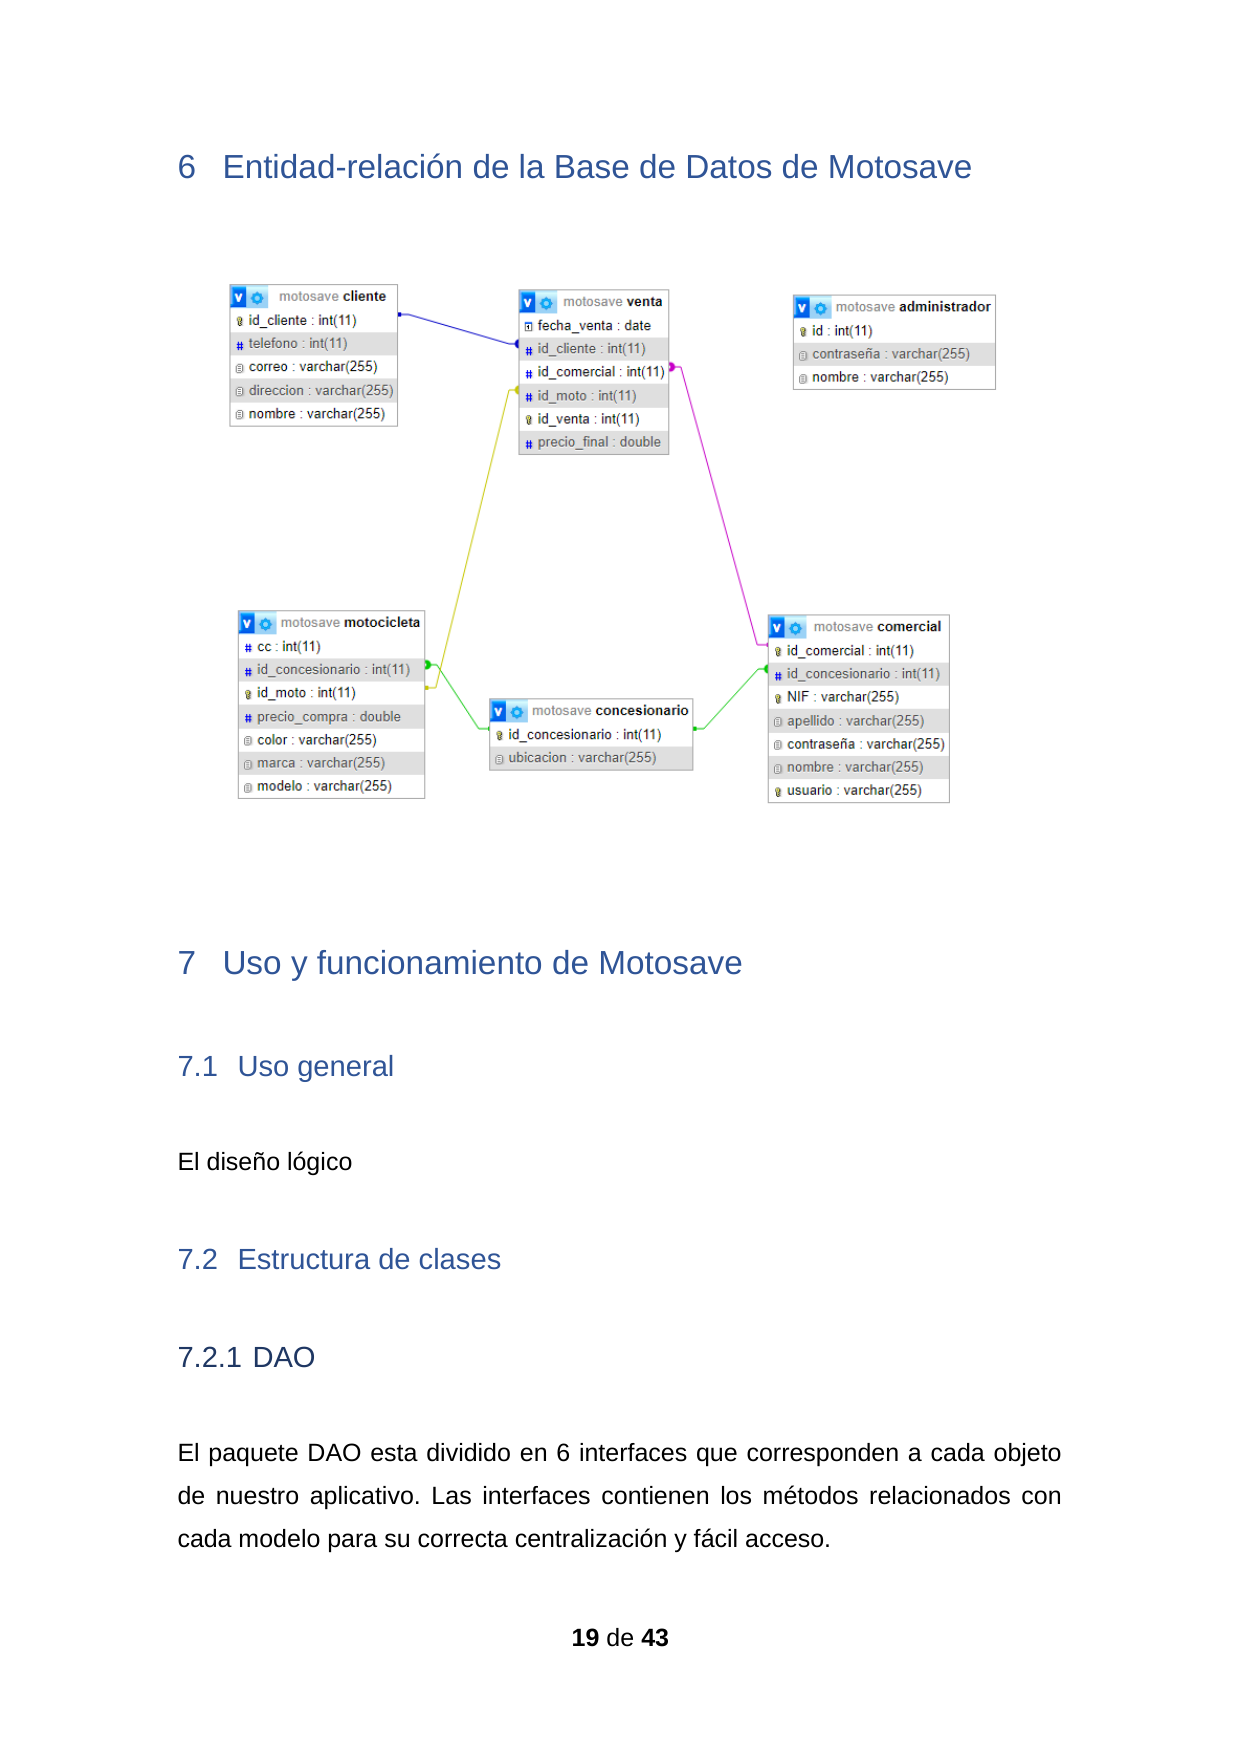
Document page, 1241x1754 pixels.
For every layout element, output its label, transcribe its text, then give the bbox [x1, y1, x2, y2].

text El diseño lógico [177, 1147, 1063, 1175]
subtitle Entidad-relación de la Base de Datos de Motosave [177, 148, 1063, 186]
subtitle Uso y funcionamiento de Motosave [177, 943, 1063, 982]
subtitle Estructura de clases [177, 1242, 1063, 1276]
subtitle DAO [177, 1340, 1063, 1373]
subtitle Uso general [177, 1048, 1063, 1082]
text El paquete DAO esta dividido en 6 interfaces que corresponden a cada objeto de nuestro aplicativo. Las interfaces contienen los métodos relacionados con cada modelo para su correcta centralización y fácil acceso. [177, 1438, 1063, 1553]
picture [175, 239, 1061, 842]
